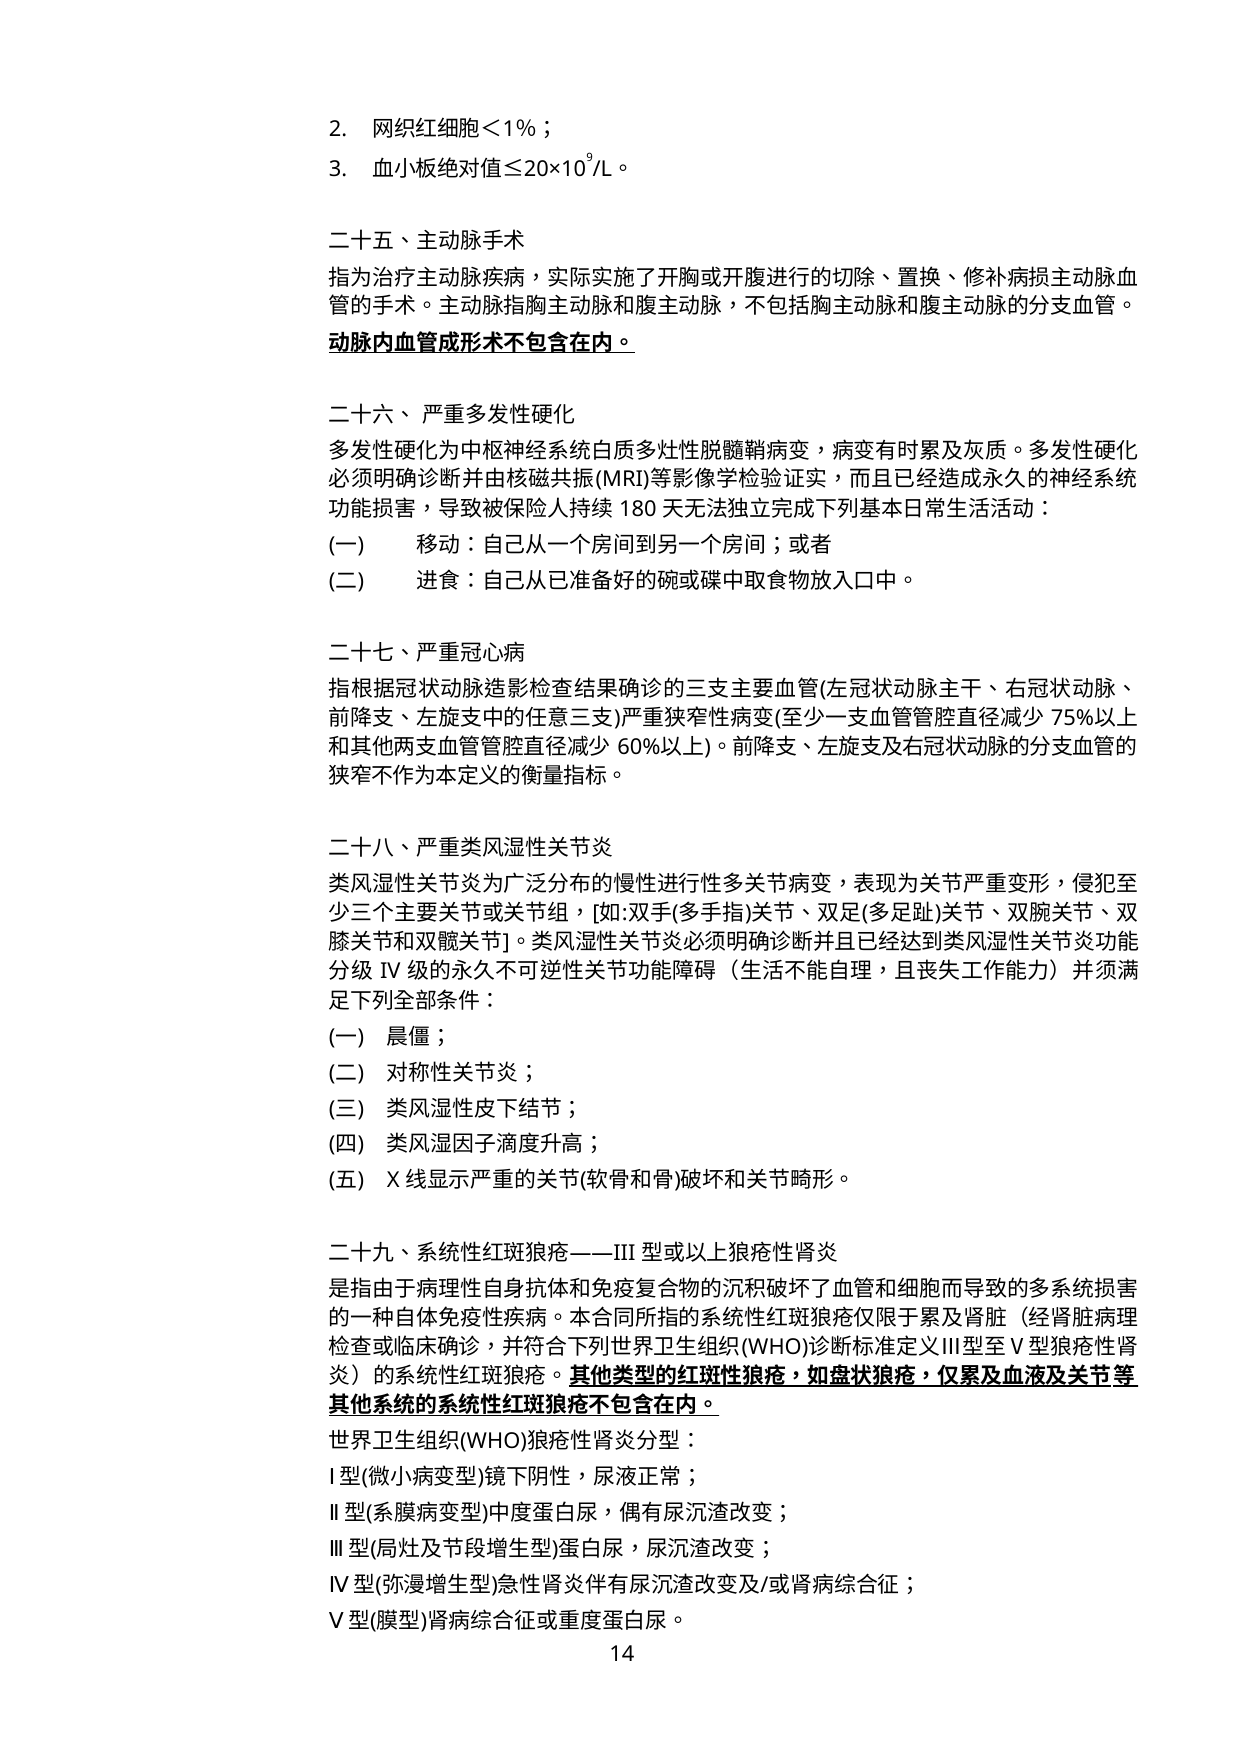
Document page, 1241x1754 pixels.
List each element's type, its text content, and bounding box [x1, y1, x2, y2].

text 二十七、严重冠心病 [329, 637, 1151, 667]
text (三) 类风湿性皮下结节； [329, 1092, 1151, 1122]
text (二) 对称性关节炎； [329, 1057, 1151, 1086]
text (二) 进食：自己从已准备好的碗或碟中取食物放入口中。 [329, 565, 1151, 594]
text 二十六、 严重多发性硬化 [329, 399, 1151, 428]
text (四) 类风湿因子滴度升高； [329, 1128, 1151, 1158]
text Ⅴ型(膜型)肾病综合征或重度蛋白尿。 [329, 1604, 1151, 1634]
text 世界卫生组织(WHO)狼疮性肾炎分型： [329, 1425, 1151, 1455]
text 二十五、主动脉手术 [329, 226, 1151, 255]
list 网织红细胞＜1％； [329, 112, 1151, 142]
text 类风湿性关节炎为广泛分布的慢性进行性多关节病变，表现为关节严重变形，侵犯至少三个主要关节或关节组，[如:双手(多手指)关节、双足(多足趾)关节、双腕关节、双膝关节和双髋关节]。类风湿性关节炎必须明确诊断并且已经达到类风湿性关节炎功能分级 IV 级的永久不可逆性关节功能障碍（生活不能自理，且丧失工作能力）并须满足下列全部条件： [329, 868, 1139, 1014]
text 二十九、系统性红斑狼疮——III 型或以上狼疮性肾炎 [329, 1237, 1151, 1266]
text Ⅲ型(局灶及节段增生型)蛋白尿，尿沉渣改变； [329, 1533, 1151, 1563]
text 是指由于病理性自身抗体和免疫复合物的沉积破坏了血管和细胞而导致的多系统损害的一种自体免疫性疾病。本合同所指的系统性红斑狼疮仅限于累及肾脏（经肾脏病理检查或临床确诊，并符合下列世界卫生组织(WHO)诊断标准定义Ⅲ型至Ⅴ型狼疮性肾炎）的系统性红斑狼疮。其他类型的红斑性狼疮，如盘状狼疮，仅累及血液及关节等其他系统的系统性红斑狼疮不包含在内。 [329, 1273, 1138, 1419]
text Ⅱ型(系膜病变型)中度蛋白尿，偶有尿沉渣改变； [329, 1497, 1151, 1527]
text 二十八、严重类风湿性关节炎 [329, 832, 1151, 862]
text 指根据冠状动脉造影检查结果确诊的三支主要血管(左冠状动脉主干、右冠状动脉、前降支、左旋支中的任意三支)严重狭窄性病变(至少一支血管管腔直径减少 75%以上和其他两支血管管腔直径减少 60%以上)。前降支、左旋支及右冠状动脉的分支血管的狭窄不作为本定义的衡量指标。 [329, 673, 1138, 790]
text 指为治疗主动脉疾病，实际实施了开胸或开腹进行的切除、置换、修补病损主动脉血管的手术。主动脉指胸主动脉和腹主动脉，不包括胸主动脉和腹主动脉的分支血管。 [329, 262, 1139, 320]
list 血小板绝对值≤20×109/L。 [329, 149, 1151, 183]
subtitle 动脉内血管成形术不包含在内。 [329, 327, 1151, 356]
text 多发性硬化为中枢神经系统白质多灶性脱髓鞘病变，病变有时累及灰质。多发性硬化必须明确诊断并由核磁共振(MRI)等影像学检验证实，而且已经造成永久的神经系统功能损害，导致被保险人持续 180 天无法独立完成下列基本日常生活活动： [329, 435, 1138, 522]
text (五) X 线显示严重的关节(软骨和骨)破坏和关节畸形。 [329, 1164, 1151, 1194]
text (一) 晨僵； [329, 1021, 1151, 1051]
text (一) 移动：自己从一个房间到另一个房间；或者 [329, 529, 1151, 559]
text Ⅰ型(微小病变型)镜下阴性，尿液正常； [329, 1461, 1151, 1491]
text Ⅳ型(弥漫增生型)急性肾炎伴有尿沉渣改变及/或肾病综合征； [329, 1569, 1151, 1598]
